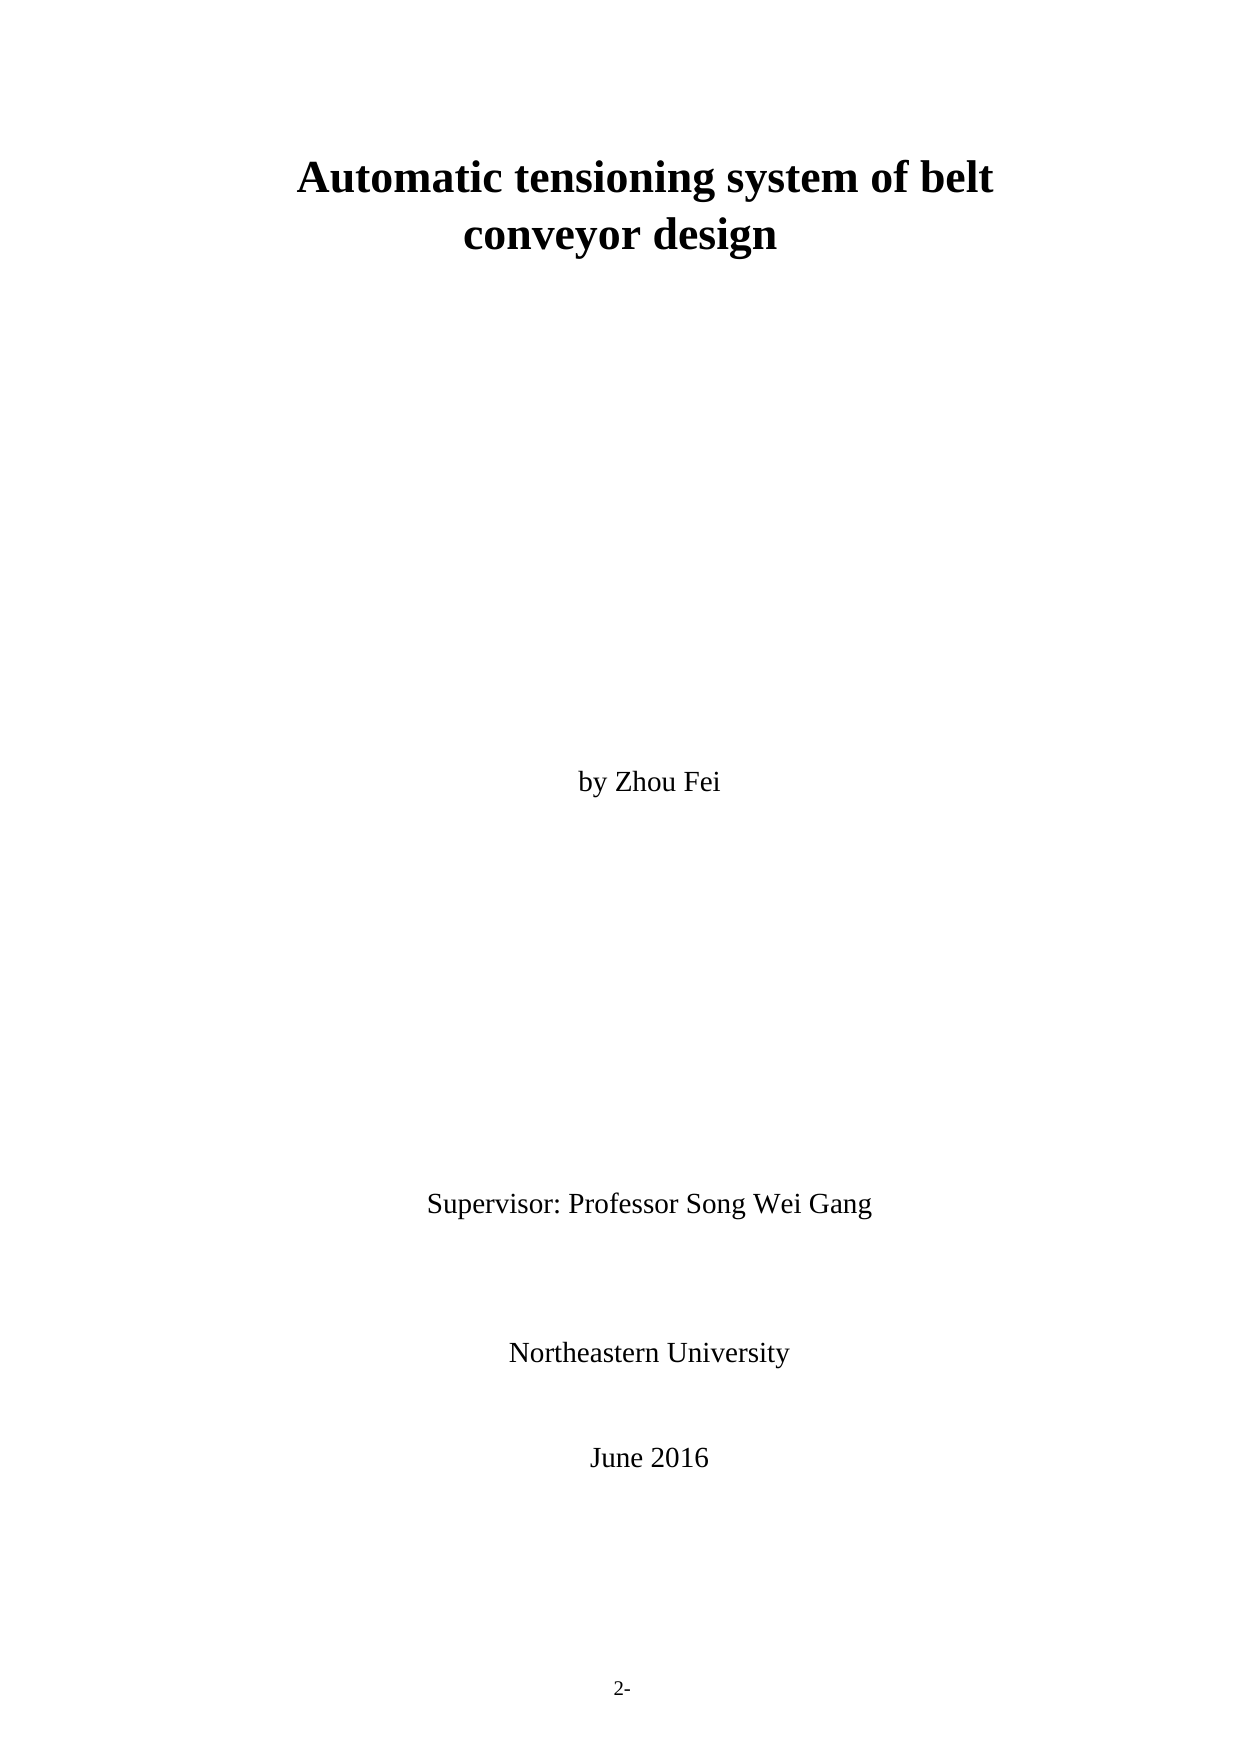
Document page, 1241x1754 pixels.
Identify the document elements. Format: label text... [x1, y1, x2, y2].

text June 2016 [187, 1440, 1053, 1474]
text Automatic tensioning system of belt conveyor design [187, 150, 1053, 259]
text Supervisor: Professor Song Wei Gang [187, 1187, 1053, 1220]
text Northeastern University [187, 1335, 1053, 1368]
text by Zhou Fei [187, 764, 1053, 798]
